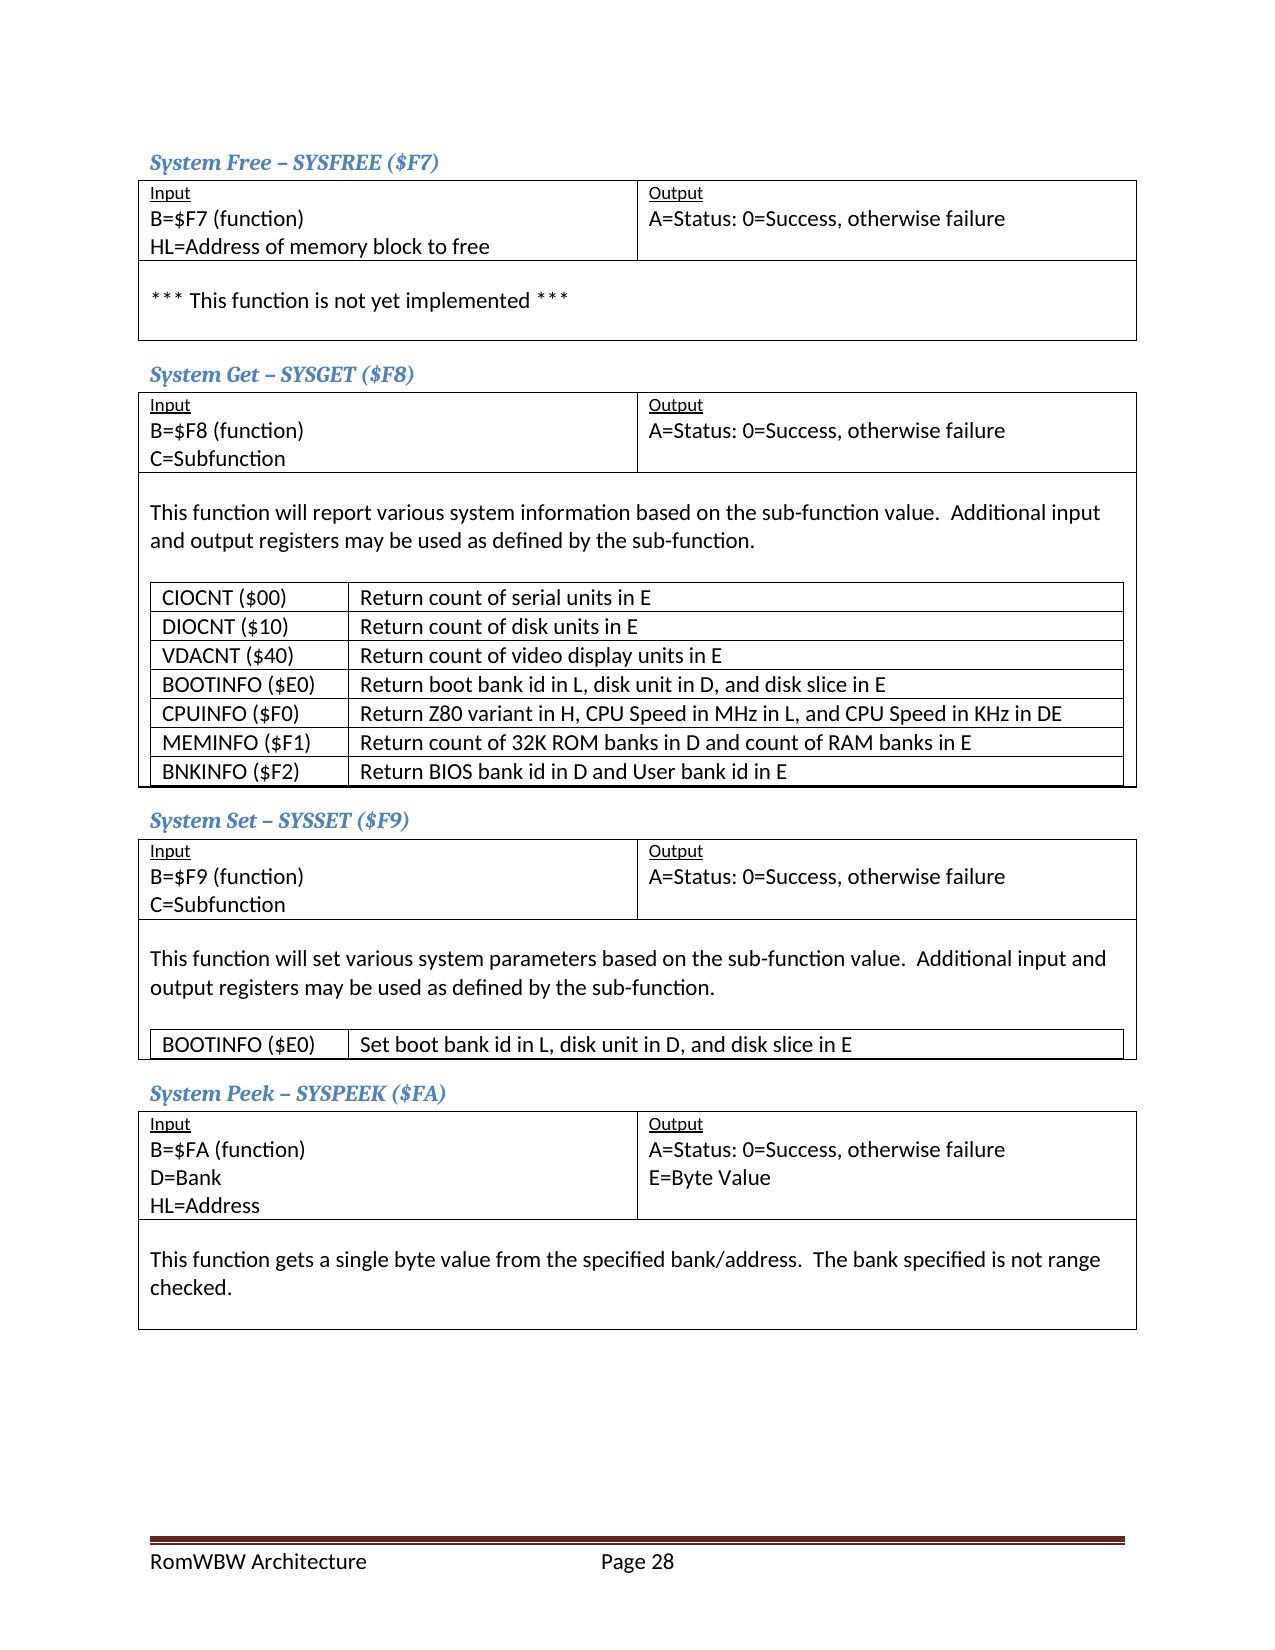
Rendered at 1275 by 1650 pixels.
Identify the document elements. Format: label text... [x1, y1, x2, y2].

table_cell This function gets a single byte value from the specified bank/address. The bank specified is not range checked. [139, 1220, 1136, 1329]
table_cell This function will report various system information based on the sub-function value. Additional input and output registers may be used as defined by the sub-function. [139, 473, 1136, 786]
table_header Input B=$F9 (function) C=Subfunction [139, 840, 637, 918]
subtitle System Free – SYSFREE ($F7) [150, 150, 1125, 176]
table_header Input B=$FA (function) D=Bank HL=Address [139, 1112, 637, 1219]
table_header Input B=$F7 (function) HL=Address of memory block to free [139, 181, 637, 260]
table_cell This function will set various system parameters based on the sub-function value. Additional input and output registers may be used as defined by the sub-function. [139, 920, 1136, 1059]
subtitle System Peek – SYSPEEK ($FA) [150, 1081, 1125, 1107]
table_header Output A=Status: 0=Success, otherwise failure [638, 840, 1136, 918]
table_cell *** This function is not yet implemented *** [139, 261, 1136, 340]
table_header Input B=$F8 (function) C=Subfunction [139, 393, 637, 472]
table_header Output A=Status: 0=Success, otherwise failure [638, 393, 1136, 472]
table_header Output A=Status: 0=Success, otherwise failure E=Byte Value [638, 1112, 1136, 1219]
subtitle System Set – SYSSET ($F9) [150, 808, 1125, 835]
subtitle System Get – SYSGET ($F8) [150, 362, 1125, 388]
table_header Output A=Status: 0=Success, otherwise failure [638, 181, 1136, 260]
